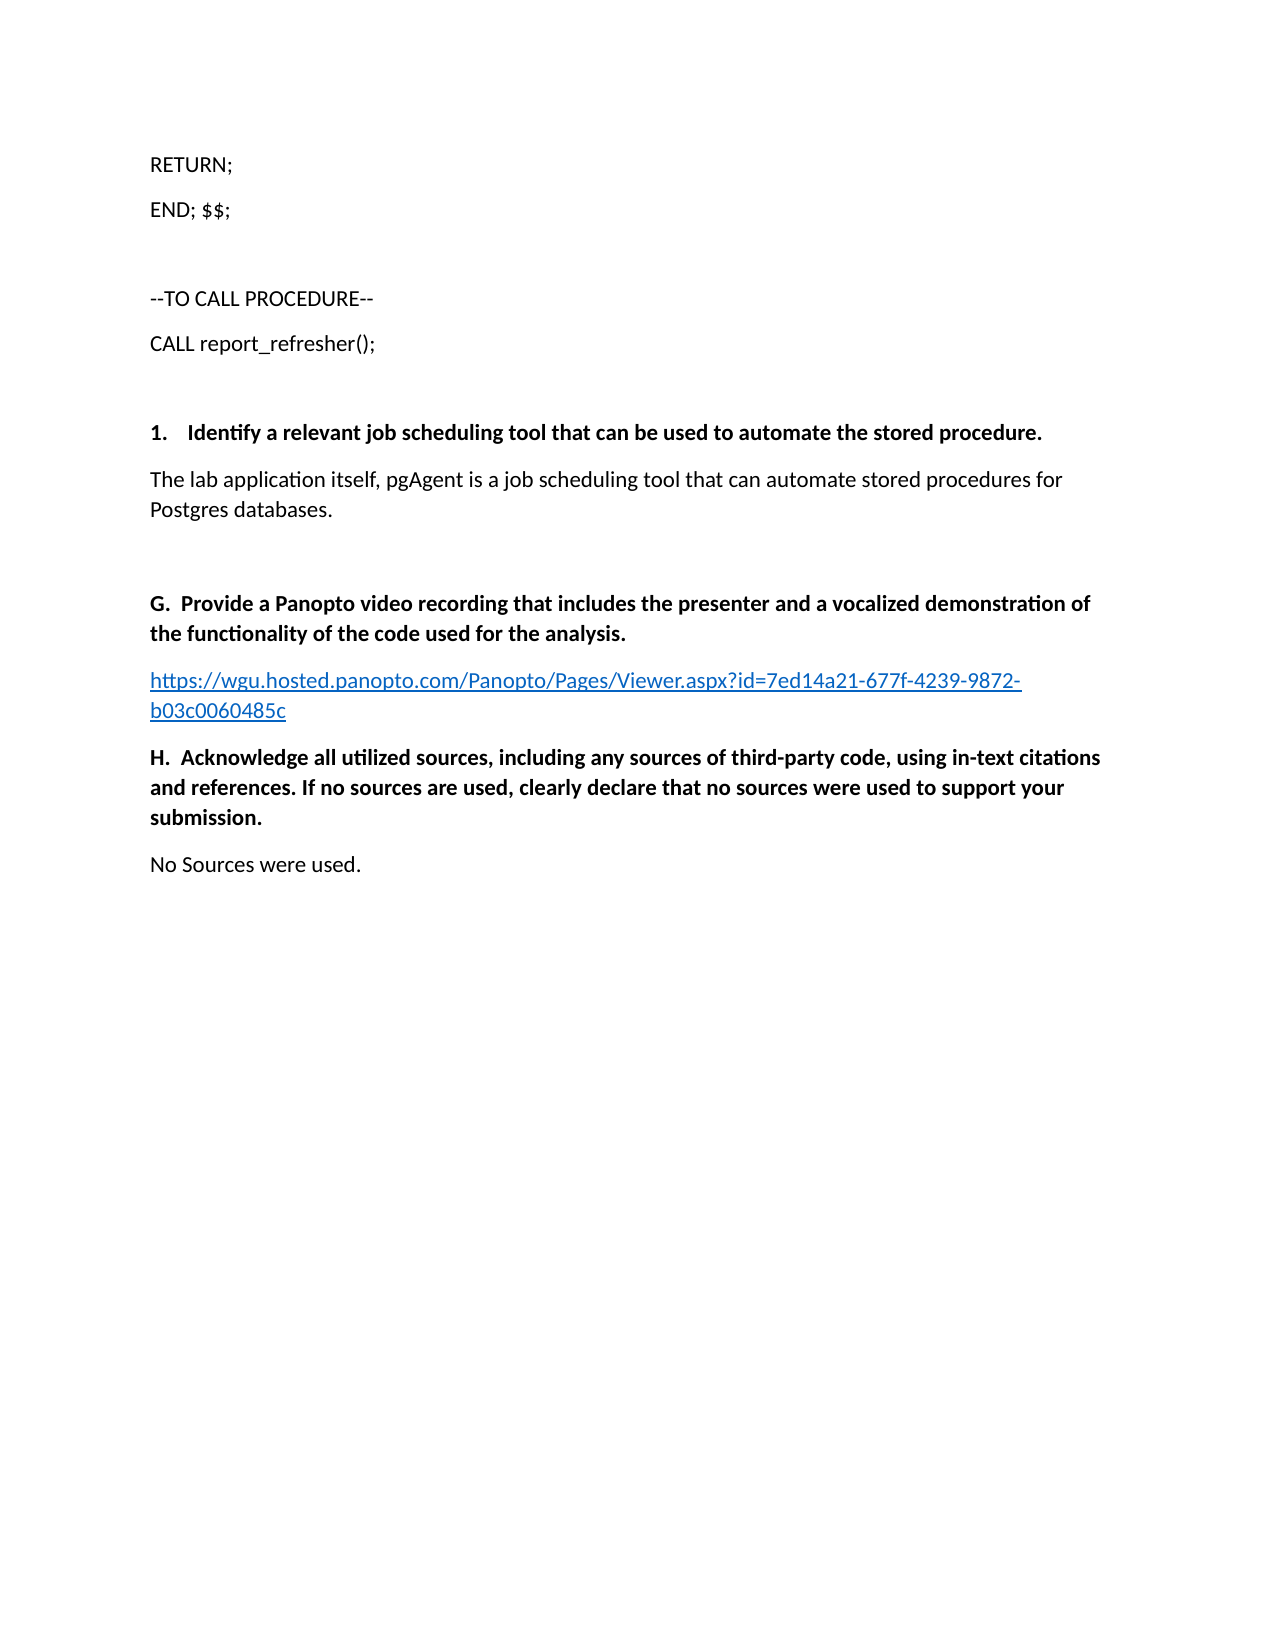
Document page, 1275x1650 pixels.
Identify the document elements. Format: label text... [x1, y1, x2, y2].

text No Sources were used. [150, 850, 1125, 878]
text The lab application itself, pgAgent is a job scheduling tool that can automate stored procedures for Postgres databases. [150, 465, 1125, 523]
text G. Provide a Panopto video recording that includes the presenter and a vocalized demonstration of the functionality of the code used for the analysis. [150, 589, 1125, 647]
text H. Acknowledge all utilized sources, including any sources of third-party code, using in-text citations and references. If no sources are used, clearly declare that no sources were used to support your submission. [150, 743, 1125, 832]
text --TO CALL PROCEDURE-- [150, 284, 1125, 312]
list Identify a relevant job scheduling tool that can be used to automate the stored procedure. [150, 418, 1125, 446]
text CALL report_refresher(); [150, 329, 1125, 357]
text https://wgu.hosted.panopto.com/Panopto/Pages/Viewer.aspx?id=7ed14a21-677f-4239-9872-b03c0060485c [150, 666, 1125, 724]
text RETURN; [150, 150, 1125, 178]
text END; $$; [150, 195, 1125, 223]
